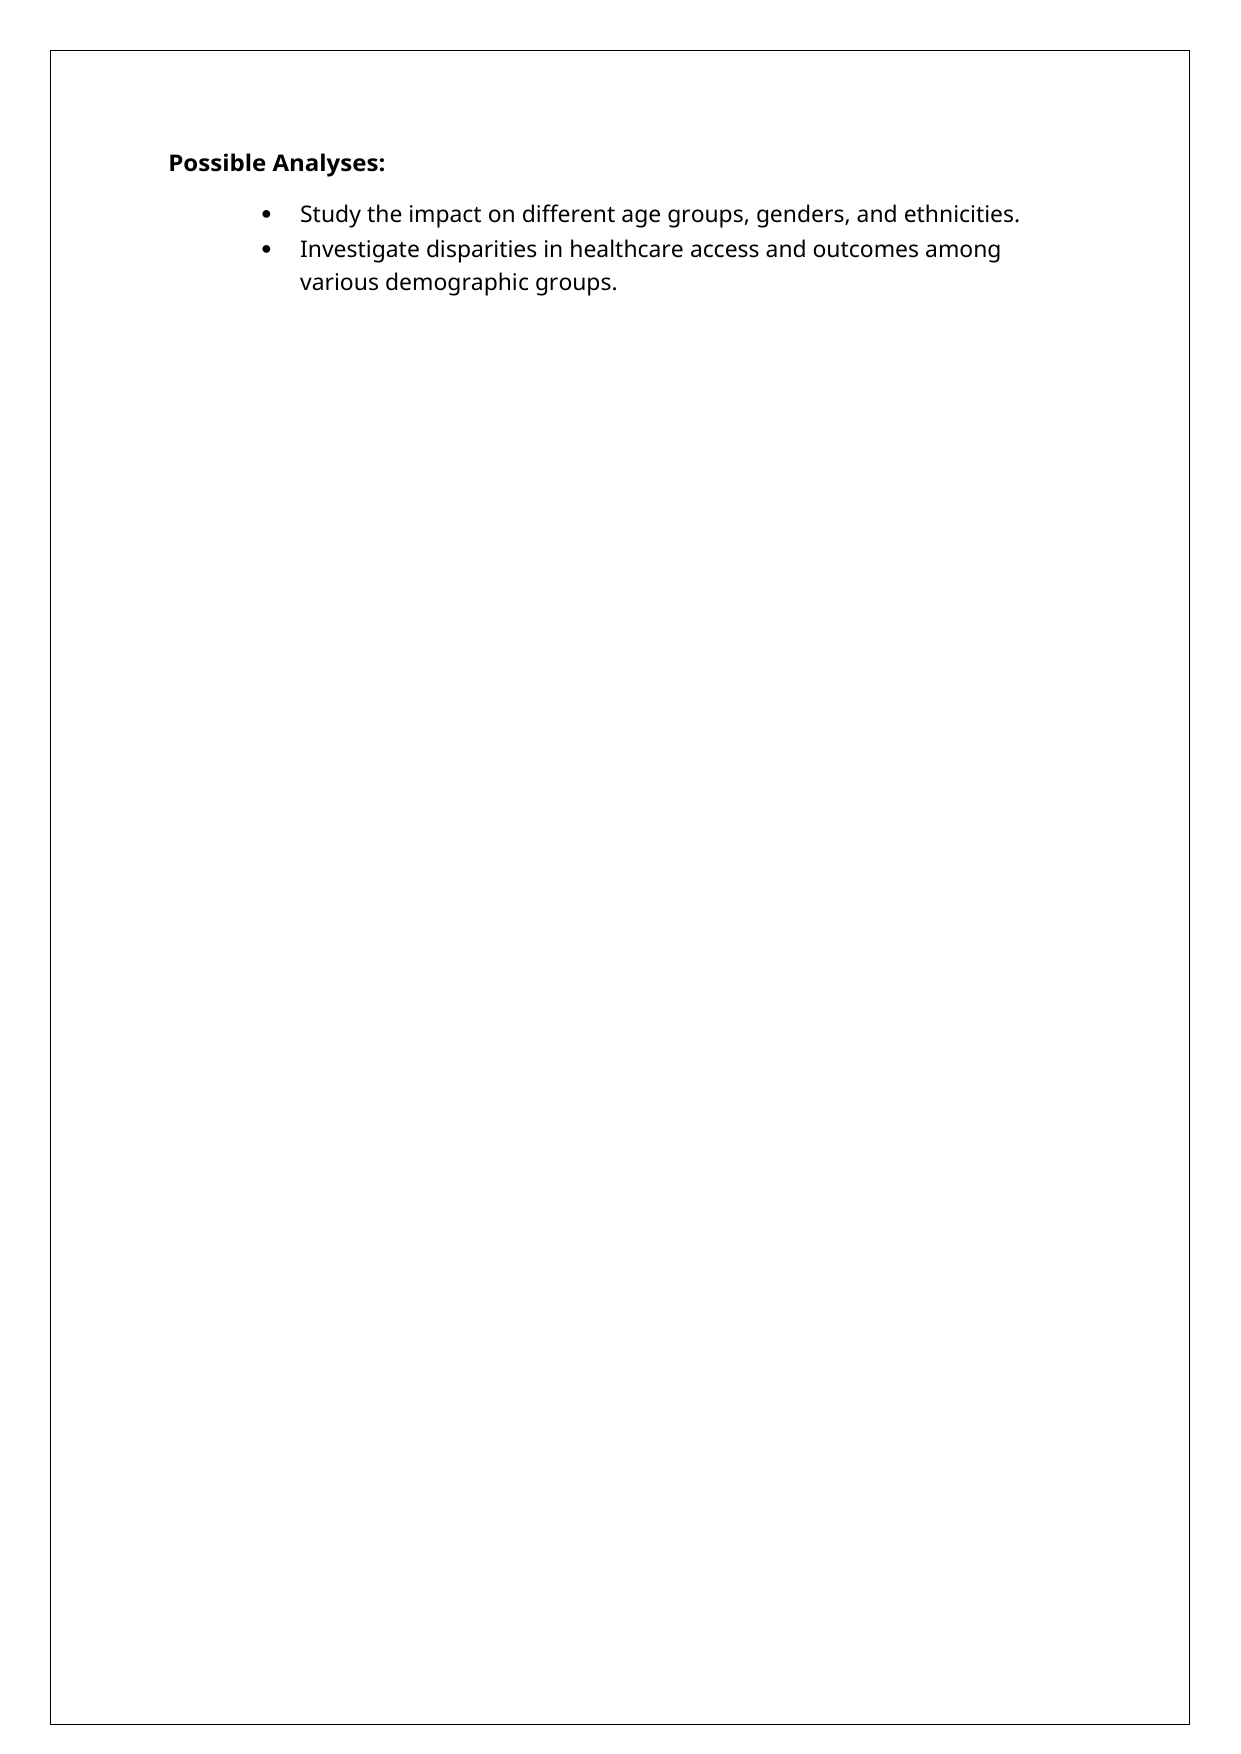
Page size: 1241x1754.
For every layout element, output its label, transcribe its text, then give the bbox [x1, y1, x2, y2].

subtitle Possible Analyses: [168, 147, 1101, 179]
list Investigate disparities in healthcare access and outcomes among various demographic groups. [262, 233, 1049, 298]
list Study the impact on different age groups, genders, and ethnicities. [262, 198, 1101, 230]
